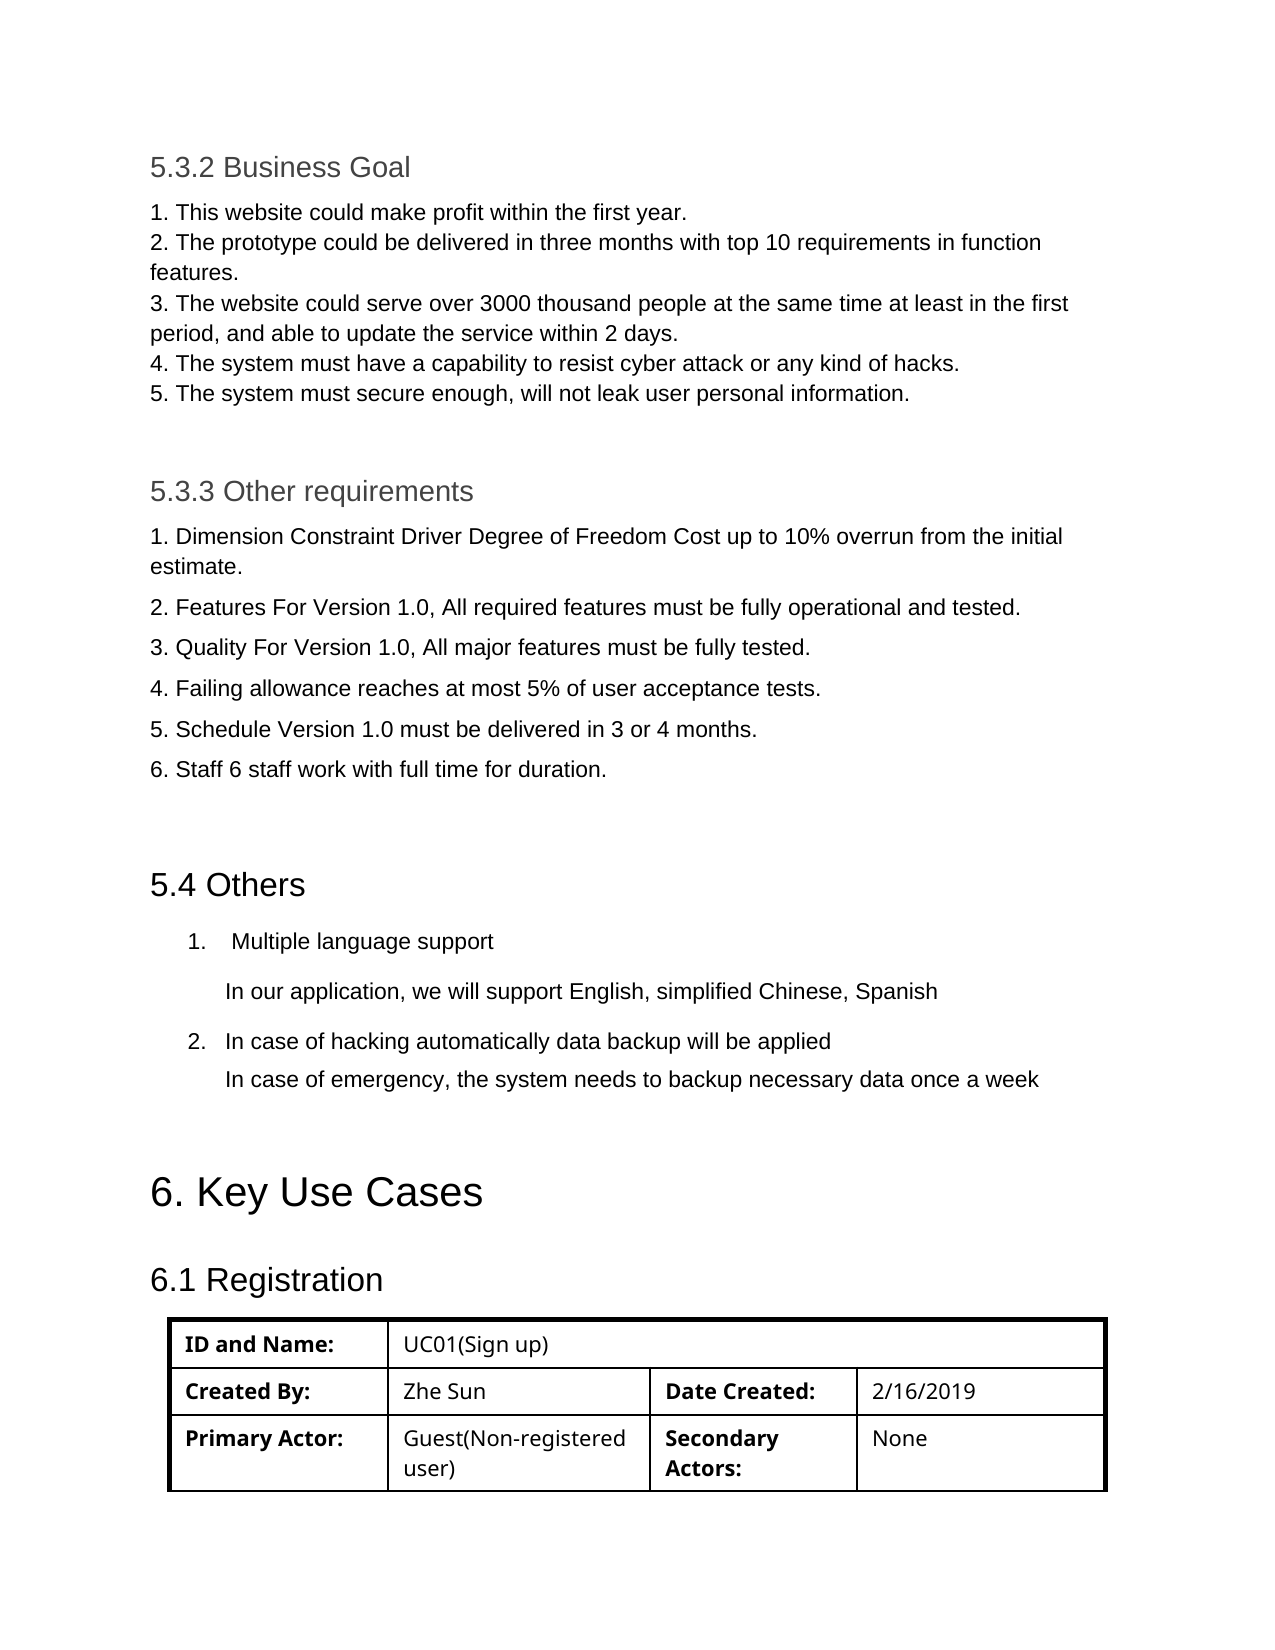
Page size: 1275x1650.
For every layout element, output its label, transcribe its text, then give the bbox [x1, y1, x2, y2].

text 2. Features For Version 1.0, All required features must be fully operational and tested. [150, 594, 1125, 620]
text 1. This website could make profit within the first year. [150, 199, 1125, 225]
table_cell 2/16/2019 [858, 1369, 1103, 1413]
text 6.1 Registration [150, 1260, 1125, 1299]
text 6. Staff 6 staff work with full time for duration. [150, 756, 1125, 783]
table_cell Created By: [172, 1369, 387, 1413]
text 5.4 Others [150, 864, 1125, 903]
text 5.3.3 Other requirements [150, 474, 1125, 507]
text 1. Dimension Constraint Driver Degree of Freedom Cost up to 10% overrun from the initial estimate. [150, 523, 1125, 579]
text 5.3.2 Business Goal [150, 150, 1125, 183]
table_cell Zhe Sun [389, 1369, 649, 1413]
table_cell Primary Actor: [172, 1416, 387, 1490]
text 5. Schedule Version 1.0 must be delivered in 3 or 4 months. [150, 716, 1125, 742]
text 3. The website could serve over 3000 thousand people at the same time at least in the first period, and able to update the service within 2 days. [150, 289, 1125, 346]
table_cell Date Created: [651, 1369, 856, 1413]
text 4. Failing allowance reaches at most 5% of user acceptance tests. [150, 675, 1125, 701]
text 5. The system must secure enough, will not leak user personal information. [150, 380, 1125, 407]
table_header UC01(Sign up) [389, 1322, 1103, 1367]
text 6. Key Use Cases [150, 1168, 1125, 1216]
table_cell Guest(Non-registered user) [389, 1416, 649, 1490]
table_cell None [858, 1416, 1103, 1490]
text In case of emergency, the system needs to backup necessary data once a week [225, 1066, 1073, 1092]
text 2. The prototype could be delivered in three months with top 10 requirements in function features. [150, 229, 1125, 286]
table_cell Secondary Actors: [651, 1416, 856, 1490]
text 3. Quality For Version 1.0, All major features must be fully tested. [150, 634, 1125, 661]
list In case of hacking automatically data backup will be applied [187, 1028, 1125, 1054]
text In our application, we will support English, simplified Chinese, Spanish [225, 978, 1125, 1004]
table_header ID and Name: [172, 1322, 387, 1367]
text 4. The system must have a capability to resist cyber attack or any kind of hacks. [150, 350, 1125, 376]
list Multiple language support [187, 928, 526, 954]
